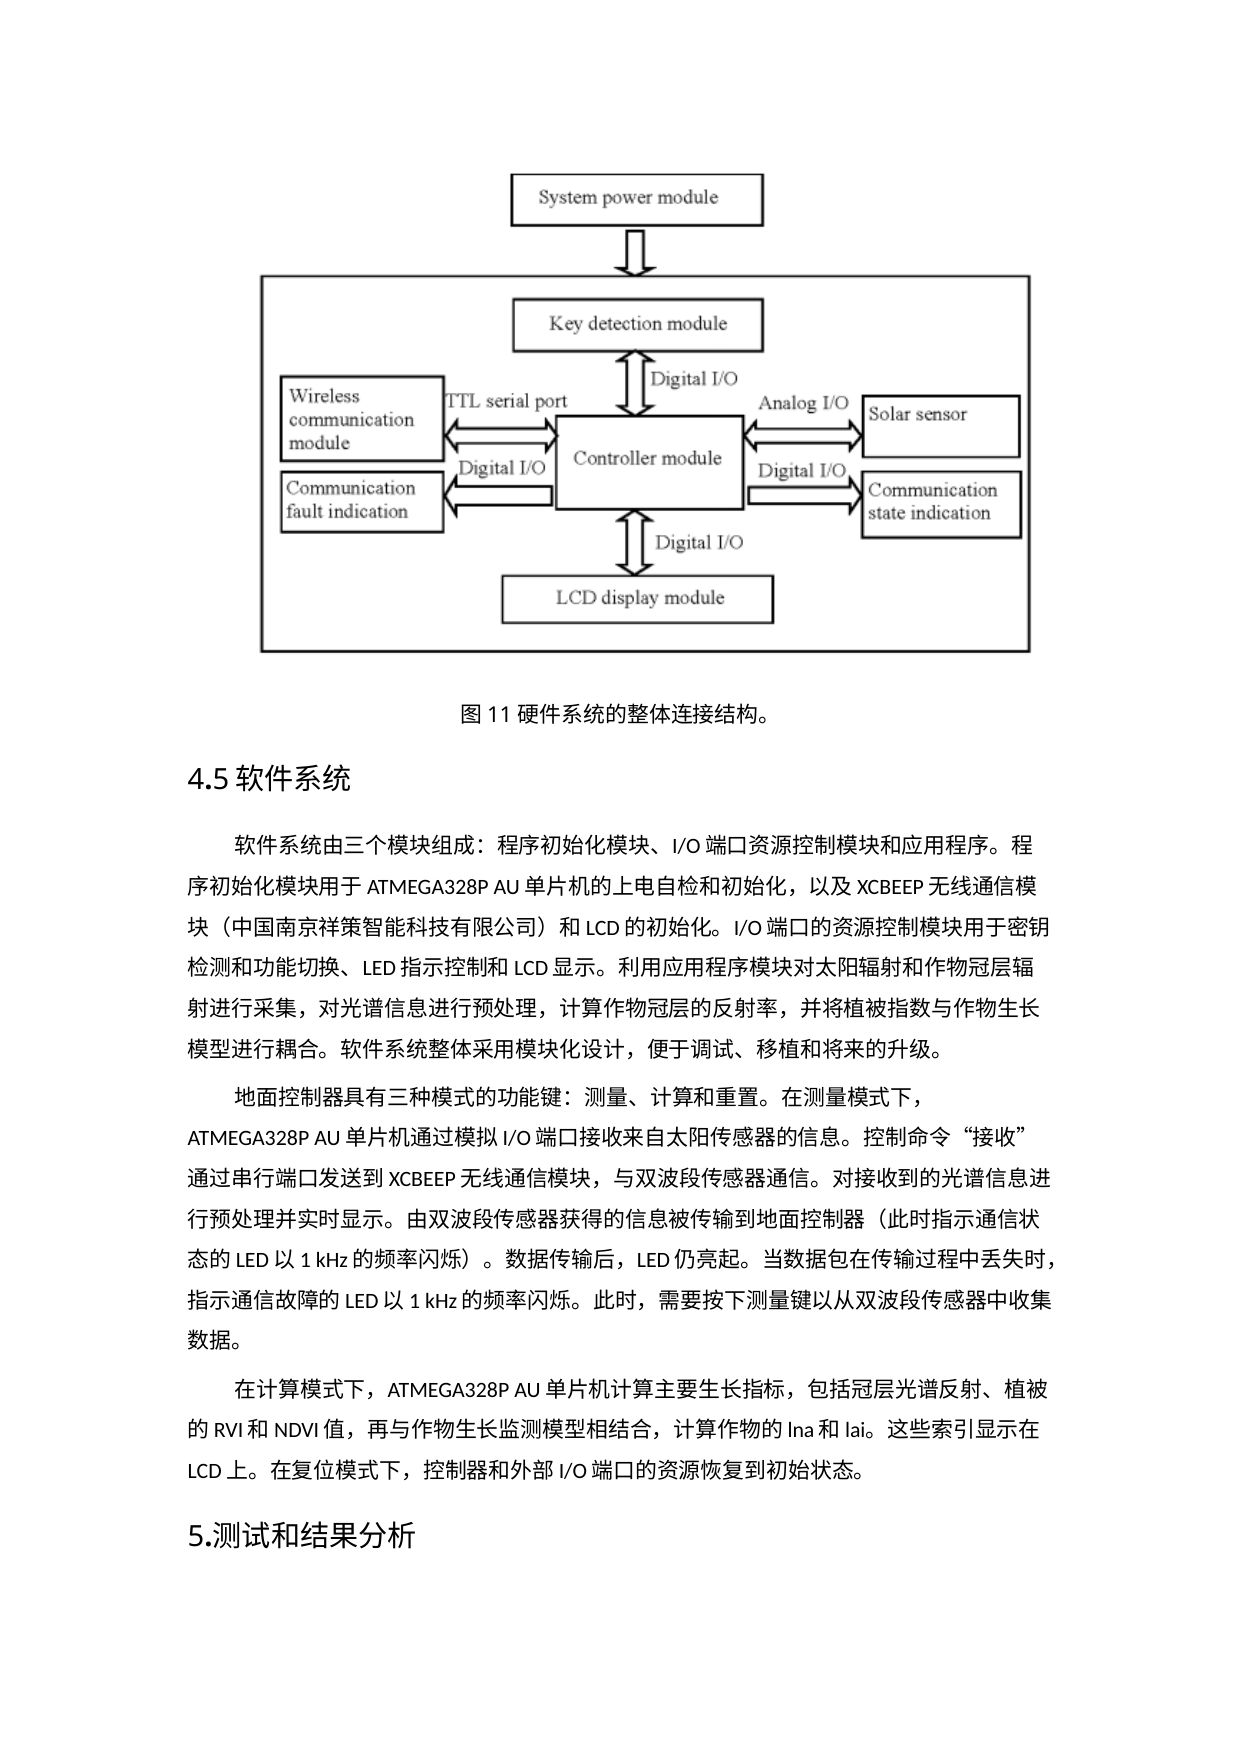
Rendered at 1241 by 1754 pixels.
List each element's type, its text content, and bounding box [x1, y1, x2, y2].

picture [234, 162, 1100, 676]
text 地面控制器具有三种模式的功能键：测量、计算和重置。在测量模式下，ATMEGA328P AU单片机通过模拟I/O端口接收来自太阳传感器的信息。控制命令“接收”通过串行端口发送到XCBEEP无线通信模块，与双波段传感器通信。对接收到的光谱信息进行预处理并实时显示。由双波段传感器获得的信息被传输到地面控制器（此时指示通信状态的LED以1 kHz的频率闪烁）。数据传输后，LED仍亮起。当数据包在传输过程中丢失时，指示通信故障的LED以1 kHz的频率闪烁。此时，需要按下测量键以从双波段传感器中收集数据。 [187, 1079, 1053, 1356]
text 在计算模式下，ATMEGA328P AU单片机计算主要生长指标，包括冠层光谱反射、植被的RVI和NDVI值，再与作物生长监测模型相结合，计算作物的lna和lai。这些索引显示在LCD上。在复位模式下，控制器和外部I/O端口的资源恢复到初始状态。 [187, 1371, 1053, 1485]
text 4.5软件系统 [187, 745, 1053, 810]
text 图 11 硬件系统的整体连接结构。 [187, 696, 1053, 729]
text 软件系统由三个模块组成：程序初始化模块、I/O端口资源控制模块和应用程序。程序初始化模块用于ATMEGA328P AU单片机的上电自检和初始化，以及XCBEEP无线通信模块（中国南京祥策智能科技有限公司）和LCD的初始化。I/O端口的资源控制模块用于密钥检测和功能切换、LED指示控制和LCD显示。利用应用程序模块对太阳辐射和作物冠层辐射进行采集，对光谱信息进行预处理，计算作物冠层的反射率，并将植被指数与作物生长模型进行耦合。软件系统整体采用模块化设计，便于调试、移植和将来的升级。 [187, 828, 1053, 1064]
text 5.测试和结果分析 [187, 1501, 1053, 1566]
